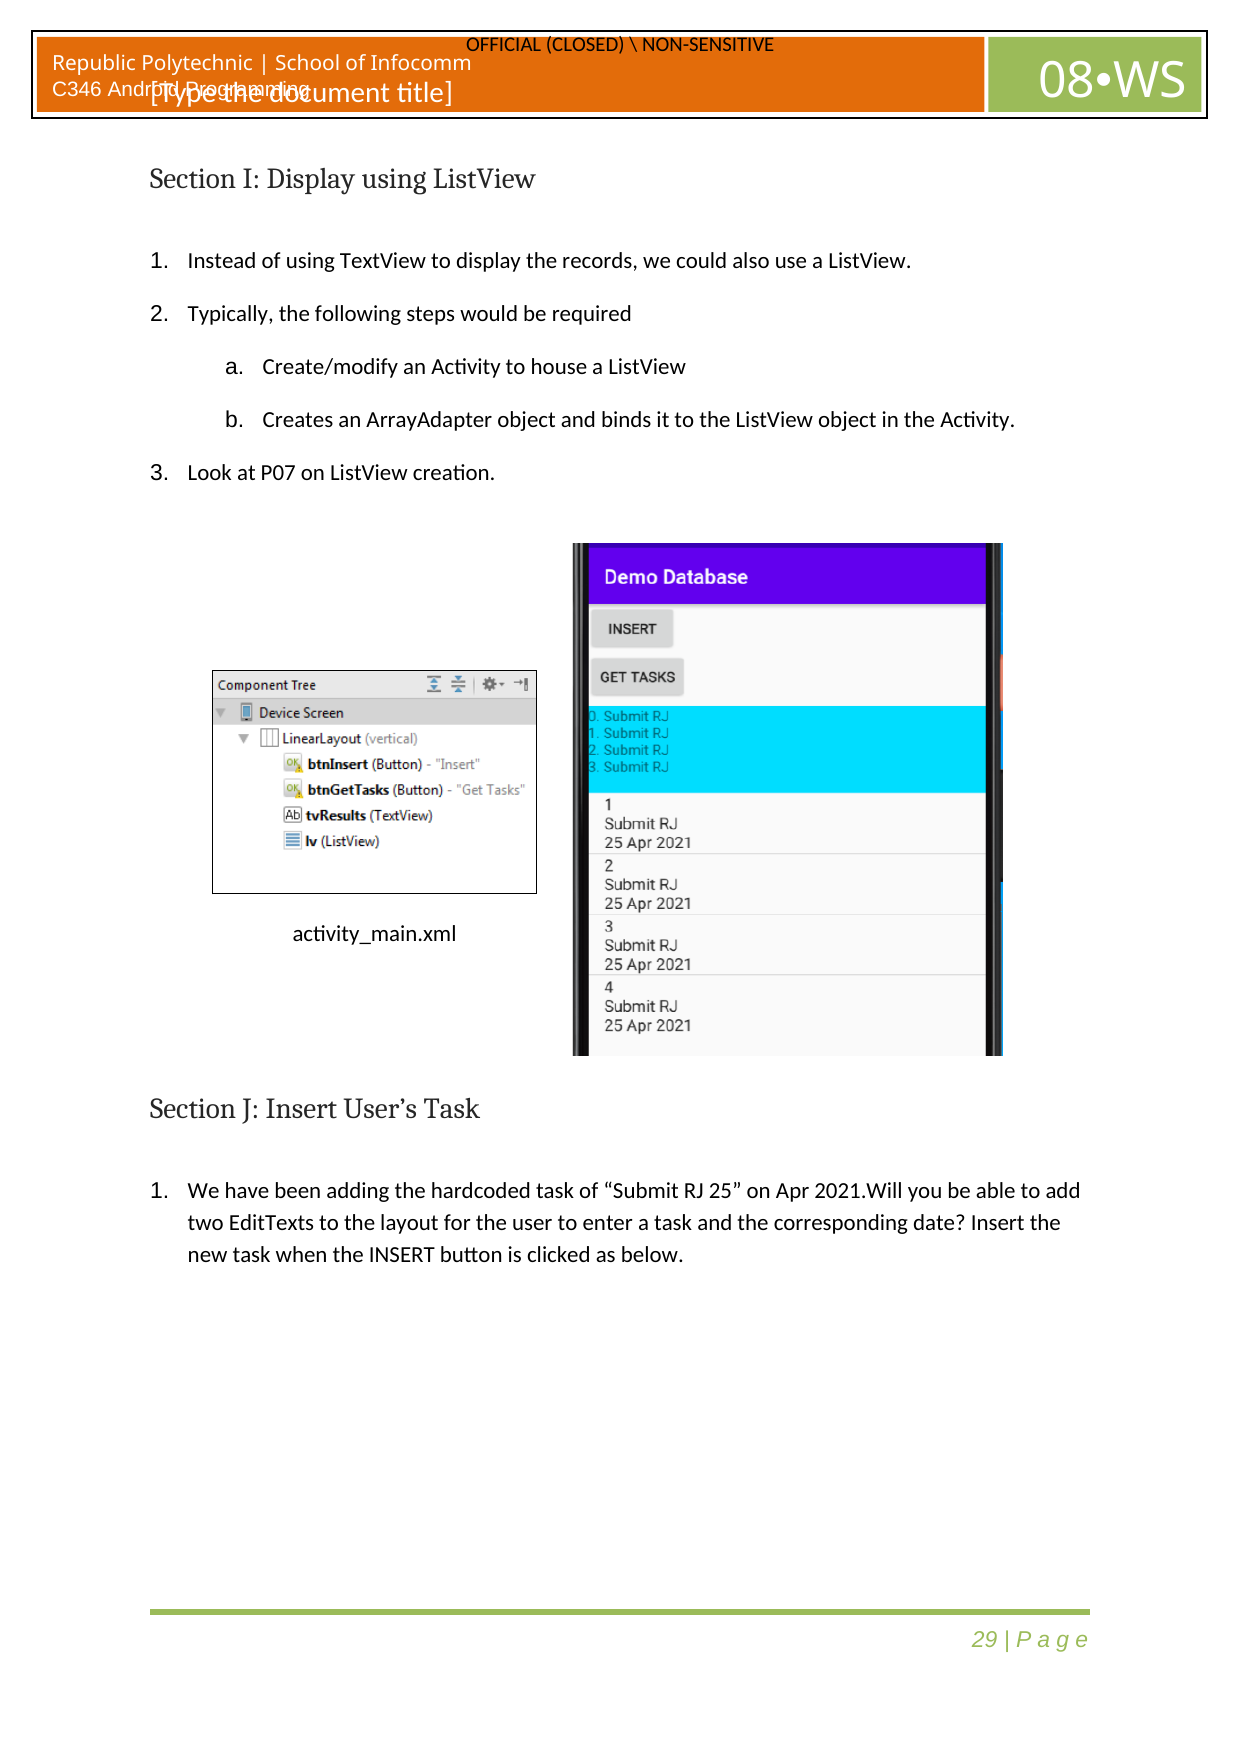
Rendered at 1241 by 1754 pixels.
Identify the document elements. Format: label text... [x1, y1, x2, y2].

list Typically, the following steps would be required [150, 299, 1090, 327]
list Look at P07 on ListView creation. [150, 458, 1090, 486]
picture [572, 543, 1003, 1056]
subtitle Section J: Insert User’s Task [150, 1093, 1090, 1126]
list We have been adding the hardcoded task of “Submit RJ 25” on Apr 2021.Will you be able to add two EditTexts to the layout for the user to enter a task and the corresponding date? Insert the new task when the INSERT button is clicked as below. [150, 1176, 1090, 1268]
table_header activity_main.xml [188, 511, 561, 1080]
subtitle Section I: Display using ListView [150, 162, 1090, 196]
list Creates an ArrayAdapter object and binds it to the ListView object in the Activity. [225, 405, 1090, 433]
table_header [561, 511, 1090, 1080]
list Create/modify an Activity to house a ListView [225, 352, 1090, 380]
list Instead of using TextView to display the records, we could also use a ListView. [150, 246, 1090, 274]
picture [213, 671, 536, 893]
